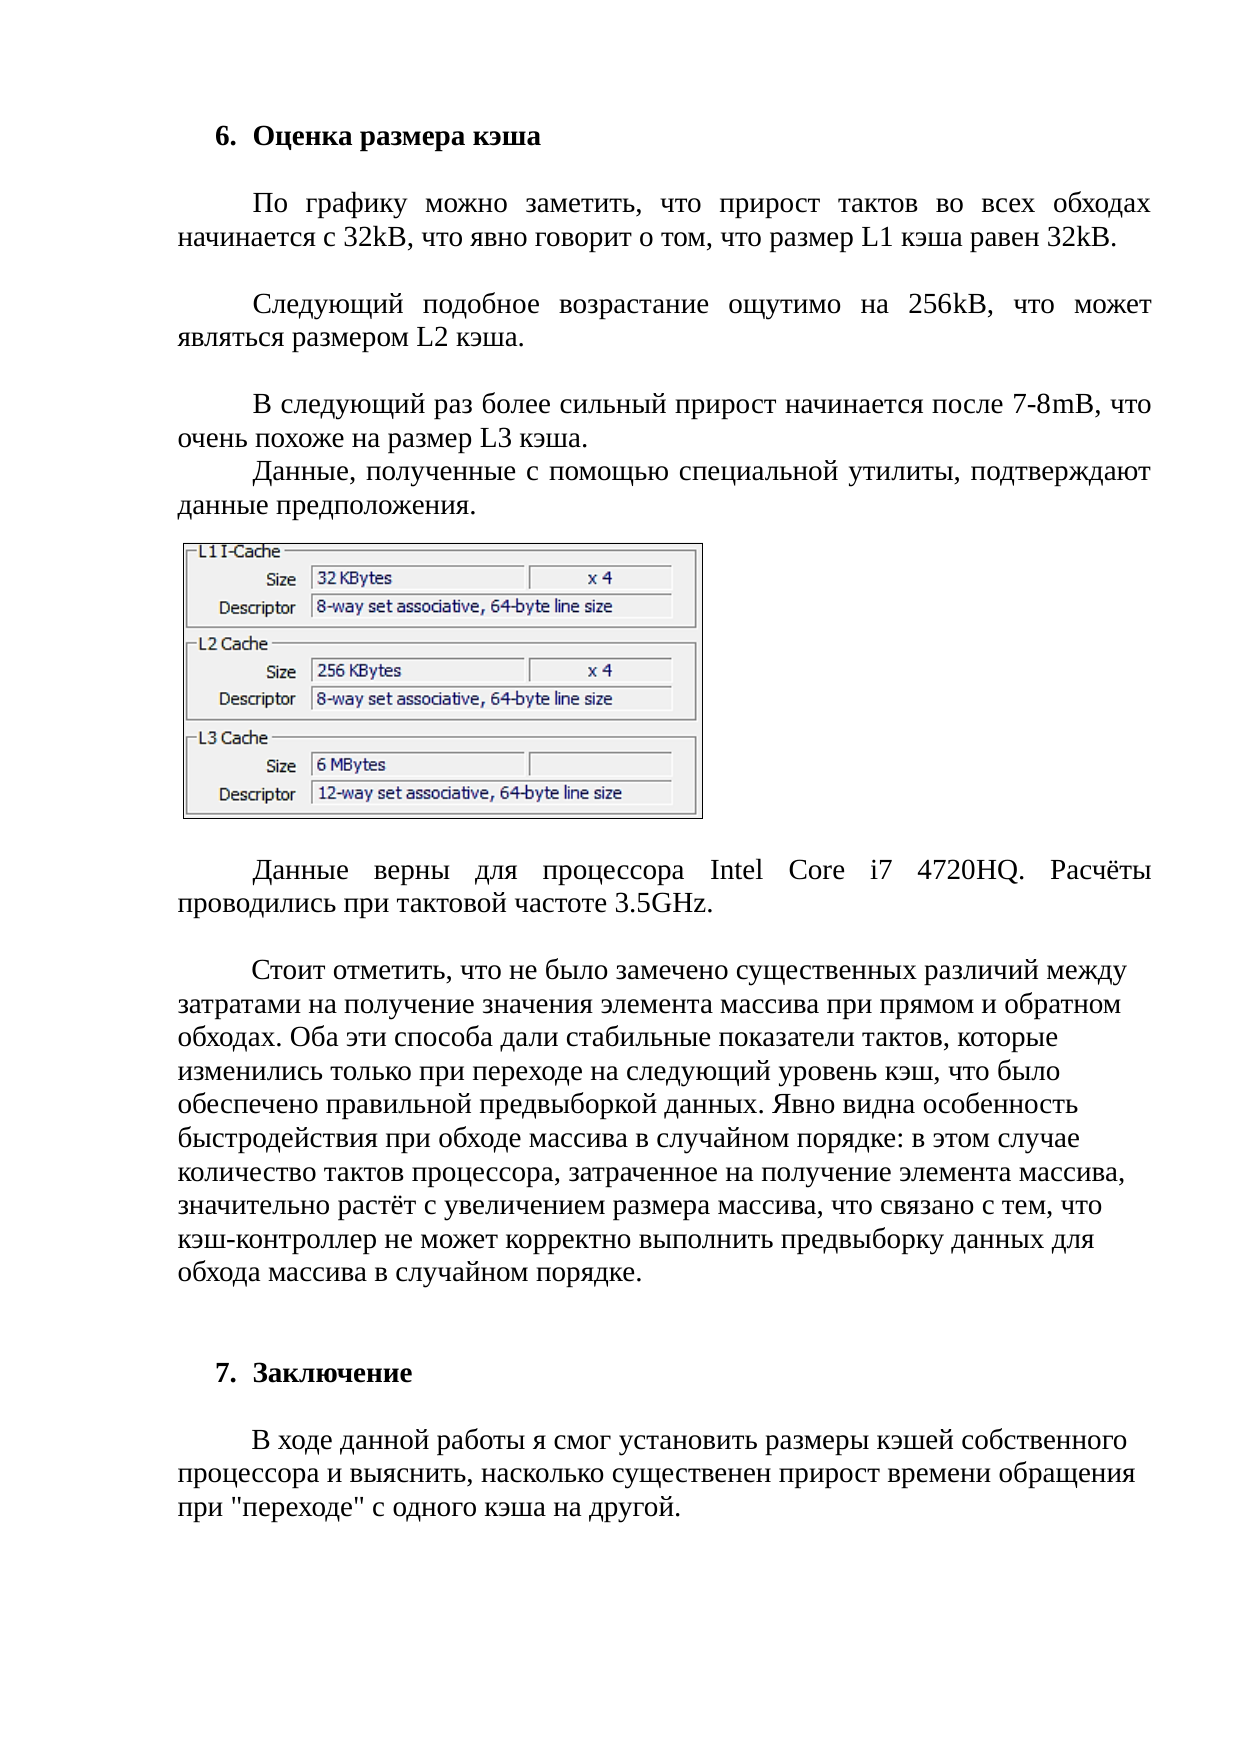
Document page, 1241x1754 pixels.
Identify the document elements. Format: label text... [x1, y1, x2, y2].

text Данные, полученные с помощью специальной утилиты, подтверждают данные предположения. [177, 453, 1152, 521]
picture [184, 544, 702, 818]
text Данные верны для процессора Intel Core i7 4720HQ. Расчёты проводились при тактовой частоте 3.5GHz. [177, 852, 1152, 919]
list Заключение [215, 1355, 1152, 1388]
text В ходе данной работы я смог установить размеры кэшей собственного процессора и выяснить, насколько существенен прирост времени обращения при "переходе" с одного кэша на другой. [177, 1422, 1152, 1523]
text Стоит отметить, что не было замечено существенных различий между затратами на получение значения элемента массива при прямом и обратном обходах. Оба эти способа дали стабильные показатели тактов, которые изменились только при переходе на следующий уровень кэш, что было обеспечено правильной предвыборкой данных. Явно видна особенность быстродействия при обходе массива в случайном порядке: в этом случае количество тактов процессора, затраченное на получение элемента массива, значительно растёт с увеличением размера массива, что связано с тем, что кэш-контроллер не может корректно выполнить предвыборку данных для обхода массива в случайном порядке. [177, 952, 1152, 1288]
text Следующий подобное возрастание ощутимо на 256kB, что может являться размером L2 кэша. [177, 286, 1152, 353]
list Оценка размера кэша [215, 118, 1152, 152]
text В следующий раз более сильный прирост начинается после 7-8mB, что очень похоже на размер L3 кэша. [177, 386, 1152, 453]
text По графику можно заметить, что прирост тактов во всех обходах начинается с 32kB, что явно говорит о том, что размер L1 кэша равен 32kB. [177, 185, 1152, 252]
